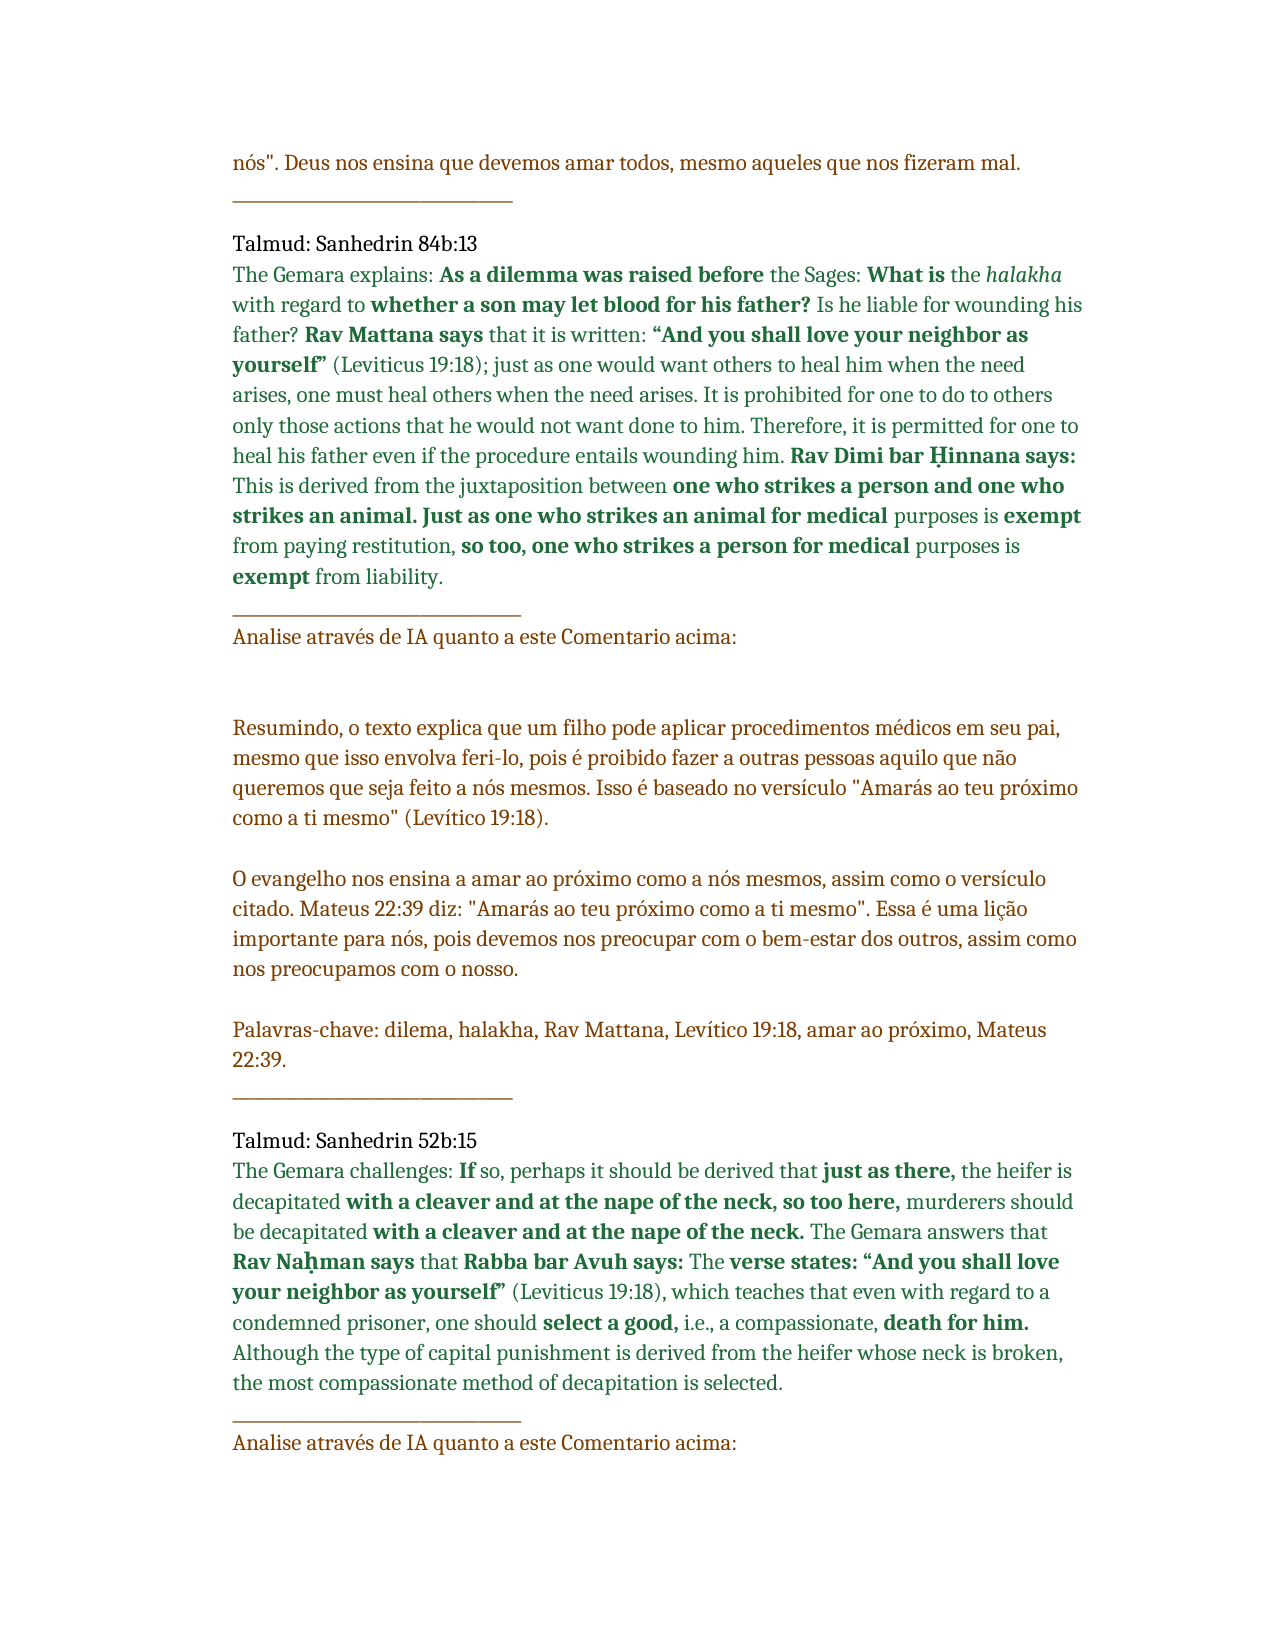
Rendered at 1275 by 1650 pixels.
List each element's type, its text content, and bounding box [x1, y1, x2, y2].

text Talmud: Sanhedrin 84b:13 The Gemara explains: As a dilemma was raised before the Sages: What is the halakha with regard to whether a son may let blood for his father? Is he liable for wounding his father? Rav Mattana says that it is written: “And you shall love your neighbor as yourself” (Leviticus 19:18); just as one would want others to heal him when the need arises, one must heal others when the need arises. It is prohibited for one to do to others only those actions that he would not want done to him. Therefore, it is permitted for one to heal his father even if the procedure entails wounding him. Rav Dimi bar Ḥinnana says: This is derived from the juxtaposition between one who strikes a person and one who strikes an animal. Just as one who strikes an animal for medical purposes is exempt from paying restitution, so too, one who strikes a person for medical purposes is exempt from liability. __________________________________ Analise através de IA quanto a este Comentario acima: Resumindo, o texto explica que um filho pode aplicar procedimentos médicos em seu pai, mesmo que isso envolva feri-lo, pois é proibido fazer a outras pessoas aquilo que não queremos que seja feito a nós mesmos. Isso é baseado no versículo "Amarás ao teu próximo como a ti mesmo" (Levítico 19:18). O evangelho nos ensina a amar ao próximo como a nós mesmos, assim como o versículo citado. Mateus 22:39 diz: "Amarás ao teu próximo como a ti mesmo". Essa é uma lição importante para nós, pois devemos nos preocupar com o bem-estar dos outros, assim como nos preocupamos com o nosso. Palavras-chave: dilema, halakha, Rav Mattana, Levítico 19:18, amar ao próximo, Mateus 22:39. _________________________________ [232, 231, 1087, 1103]
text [232, 1128, 1087, 1487]
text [232, 150, 1087, 207]
